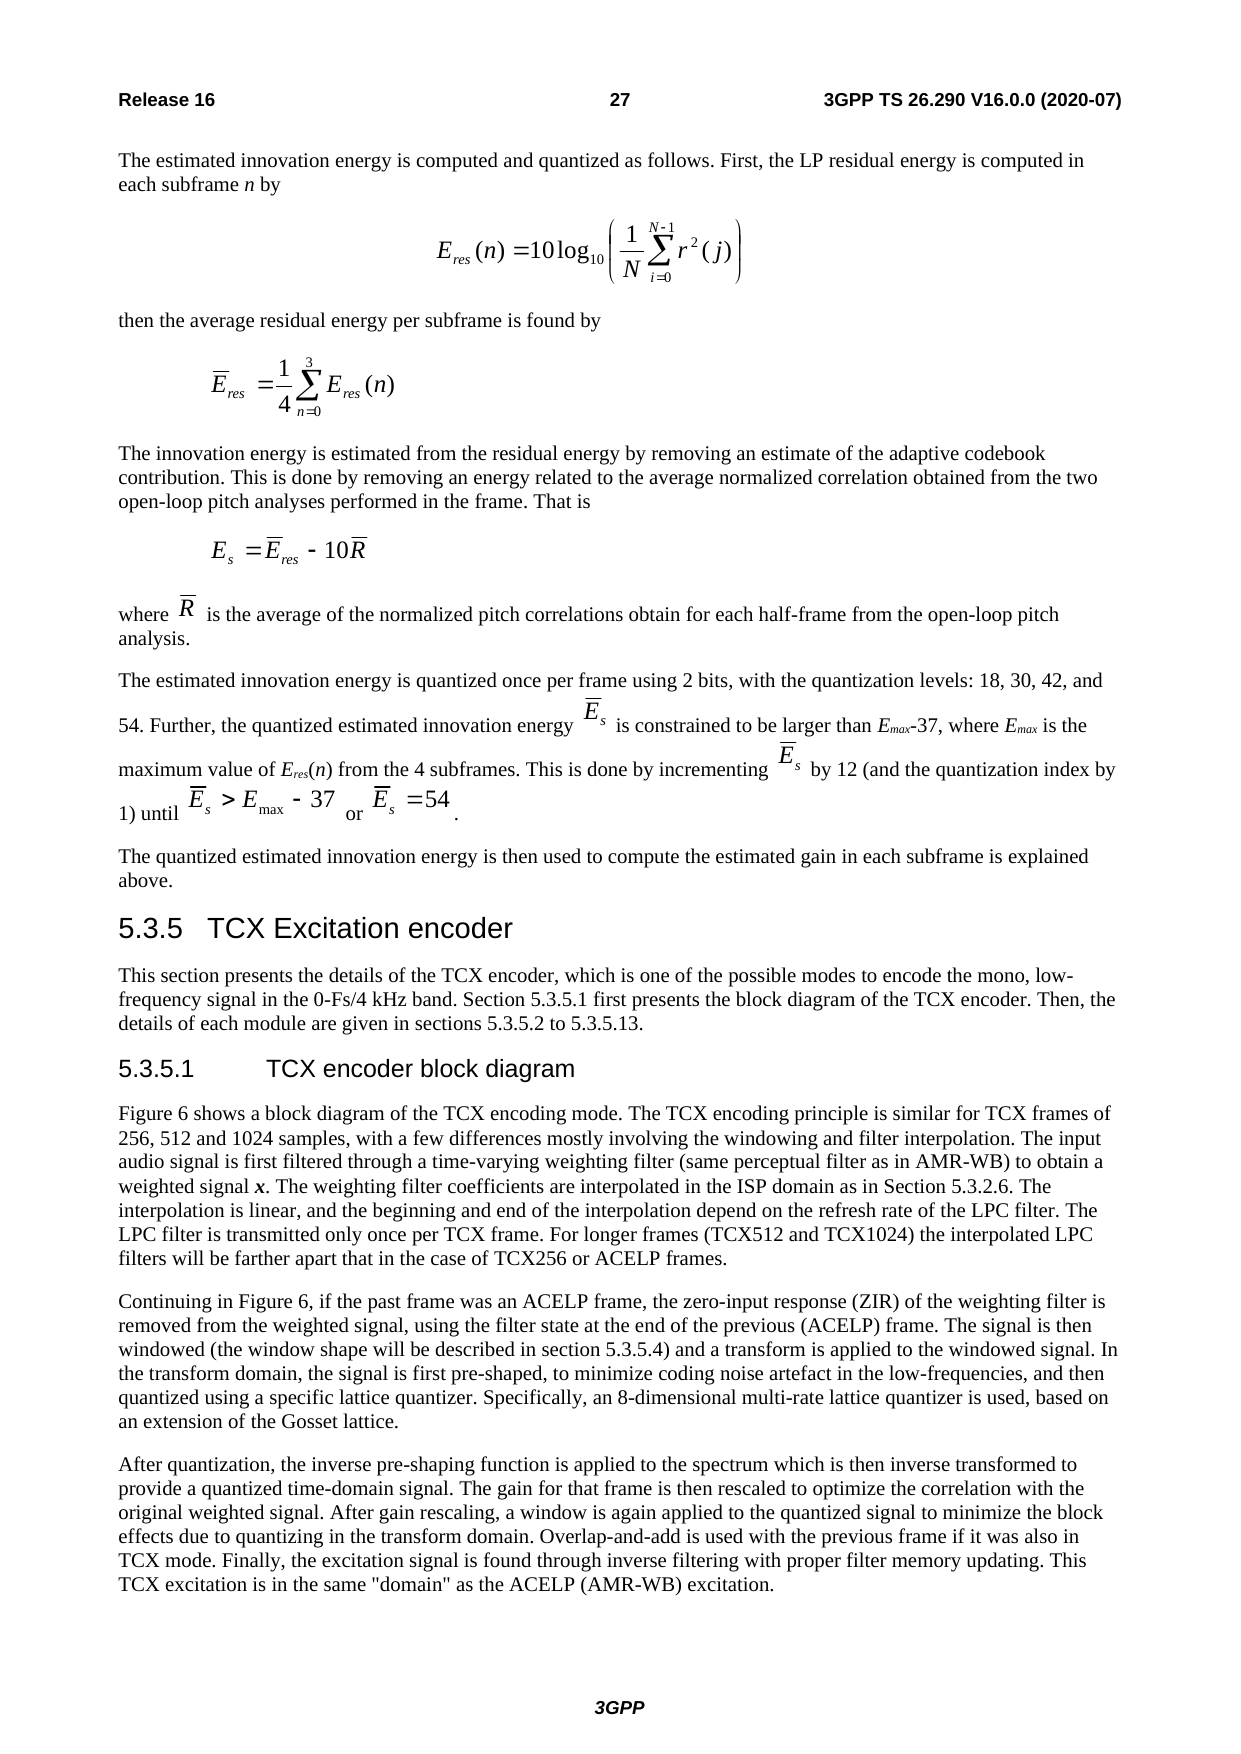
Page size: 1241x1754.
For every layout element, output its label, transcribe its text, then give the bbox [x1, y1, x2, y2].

text Continuing in Figure 6, if the past frame was an ACELP frame, the zero-input response (ZIR) of the weighting filter is removed from the weighted signal, using the filter state at the end of the previous (ACELP) frame. The signal is then windowed (the window shape will be described in section 5.3.5.4) and a transform is applied to the windowed signal. In the transform domain, the signal is first pre-shaped, to minimize coding noise artefact in the low-frequencies, and then quantized using a specific lattice quantizer. Specifically, an 8-dimensional multi-rate lattice quantizer is used, based on an extension of the Gosset lattice. [118, 1288, 1122, 1433]
text This section presents the details of the TCX encoder, which is one of the possible modes to encode the mono, low-frequency signal in the 0-Fs/4 kHz band. Section 5.3.5.1 first presents the block diagram of the TCX encoder. Then, the details of each module are given in sections 5.3.5.2 to 5.3.5.13. [118, 963, 1122, 1035]
text The innovation energy is estimated from the residual energy by removing an estimate of the adaptive codebook contribution. This is done by removing an energy related to the average normalized correlation obtained from the two open-loop pitch analyses performed in the frame. That is [118, 441, 1122, 513]
text where is the average of the normalized pitch correlations obtain for each half-frame from the open-loop pitch analysis. [118, 590, 1122, 650]
subtitle 5.3.5.1 TCX encoder block diagram [118, 1054, 1122, 1083]
text Figure 6 shows a block diagram of the TCX encoding mode. The TCX encoding principle is similar for TCX frames of 256, 512 and 1024 samples, with a few differences mostly involving the windowing and filter interpolation. The input audio signal is first filtered through a time-varying weighting filter (same perceptual filter as in AMR-WB) to obtain a weighted signal x. The weighting filter coefficients are interpolated in the ISP domain as in Section 5.3.2.6. The interpolation is linear, and the beginning and end of the interpolation depend on the refresh rate of the LPC filter. The LPC filter is transmitted only once per TCX frame. For longer frames (TCX512 and TCX1024) the interpolated LPC filters will be farther apart that in the case of TCX256 or ACELP frames. [118, 1101, 1122, 1270]
text The estimated innovation energy is quantized once per frame using 2 bits, with the quantization levels: 18, 30, 42, and 54. Further, the quantized estimated innovation energy is constrained to be larger than Emax-37, where Emax is the maximum value of Eres(n) from the 4 subframes. This is done by incrementing by 12 (and the quantization index by 1) until or . [118, 668, 1122, 825]
text The quantized estimated innovation energy is then used to compute the estimated gain in each subframe is explained above. [118, 844, 1122, 892]
text After quantization, the inverse pre-shaping function is applied to the spectrum which is then inverse transformed to provide a quantized time-domain signal. The gain for that frame is then rescaled to optimize the correlation with the original weighted signal. After gain rescaling, a window is again applied to the quantized signal to minimize the block effects due to quantizing in the transform domain. Overlap-and-add is used with the previous frame if it was also in TCX mode. Finally, the excitation signal is found through inverse filtering with proper filter memory updating. This TCX excitation is in the same "domain" as the ACELP (AMR-WB) excitation. [118, 1452, 1122, 1596]
text then the average residual energy per subframe is found by [118, 308, 1122, 332]
text The estimated innovation energy is computed and quantized as follows. First, the LP residual energy is computed in each subframe n by [118, 147, 1122, 196]
subtitle 5.3.5 TCX Excitation encoder [118, 911, 1122, 944]
